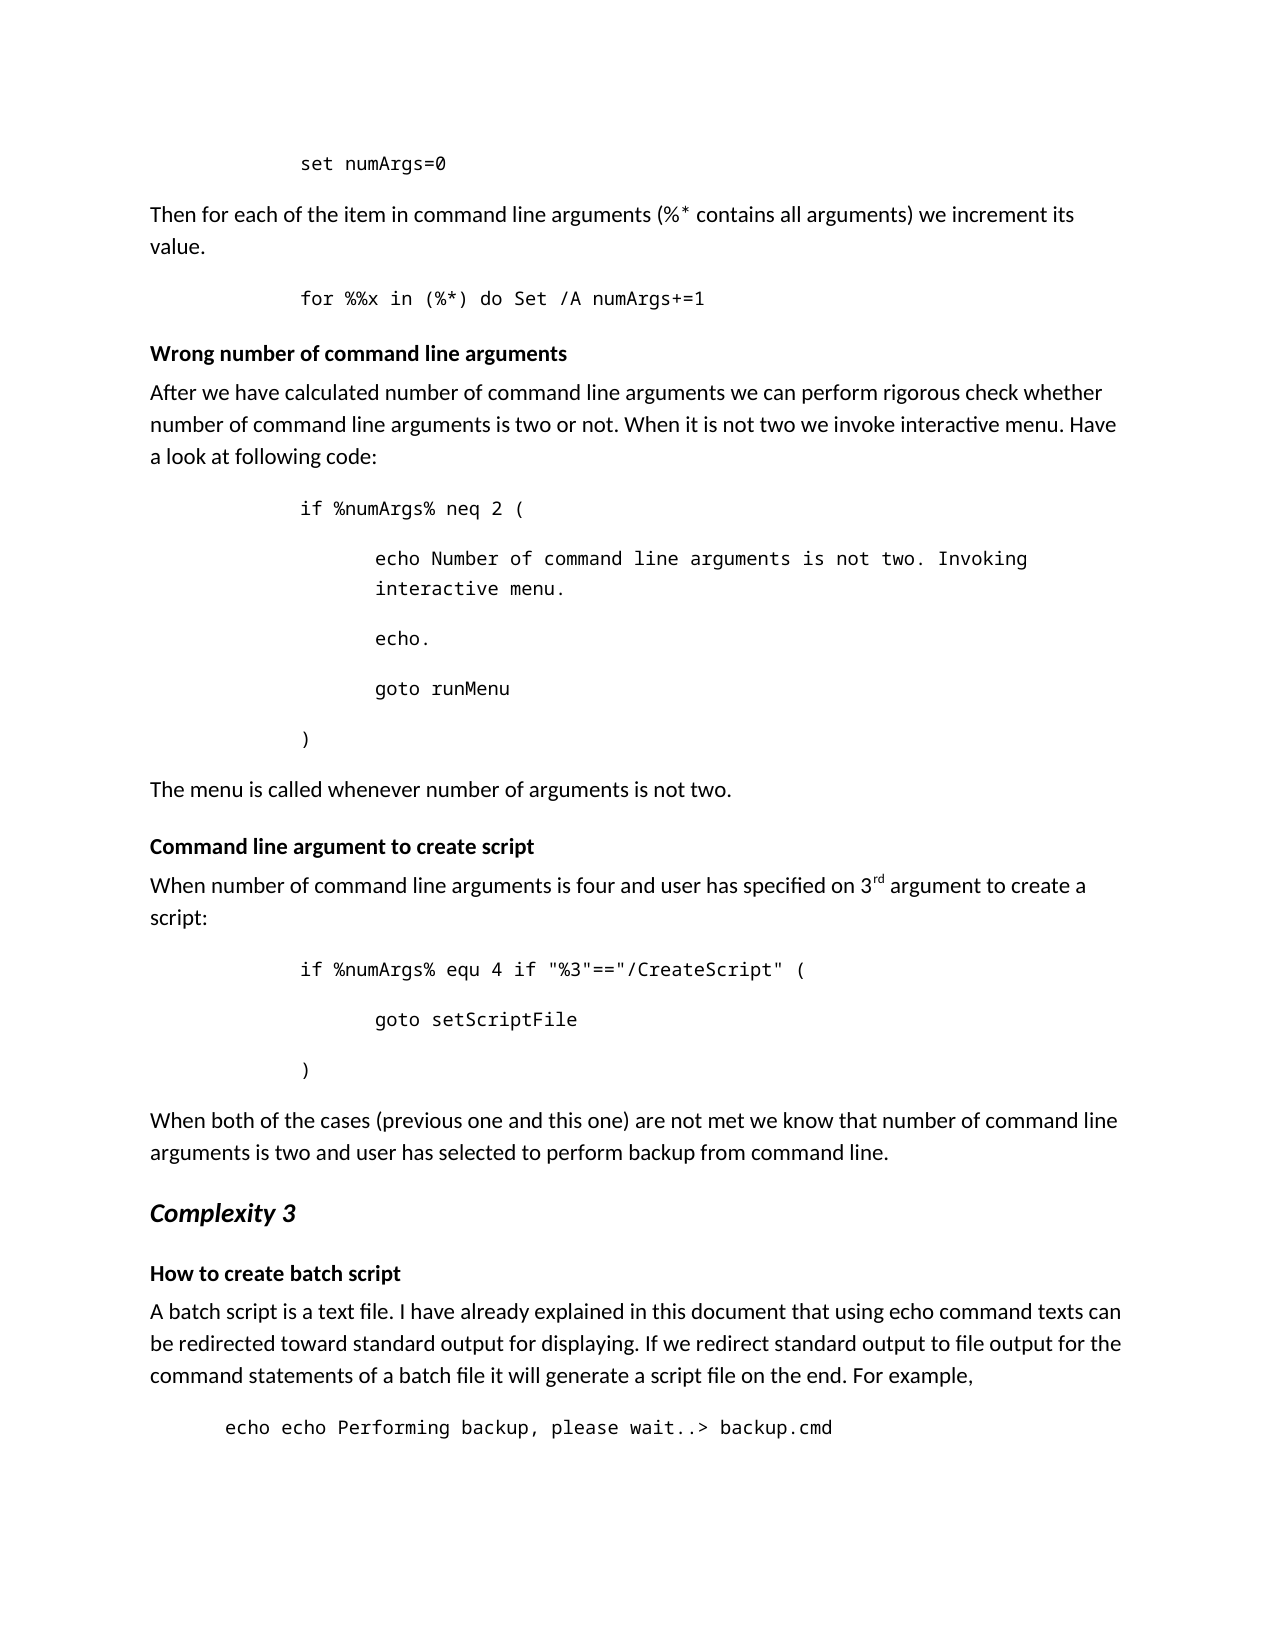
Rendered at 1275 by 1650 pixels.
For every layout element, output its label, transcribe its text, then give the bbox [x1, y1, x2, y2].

subtitle Complexity 3 [150, 1196, 1125, 1229]
text ) [225, 725, 1125, 751]
text The menu is called whenever number of arguments is not two. [150, 775, 1125, 803]
text When both of the cases (previous one and this one) are not met we know that number of command line arguments is two and user has selected to perform backup from command line. [150, 1106, 1125, 1167]
text for %%x in (%*) do Set /A numArgs+=1 [225, 285, 1125, 311]
text After we have calculated number of command line arguments we can perform rigorous check whether number of command line arguments is two or not. When it is not two we invoke interactive menu. Have a look at following code: [150, 378, 1125, 470]
subtitle Command line argument to create script [150, 832, 1125, 860]
text if %numArgs% neq 2 ( [225, 495, 1125, 521]
text set numArgs=0 [225, 150, 1125, 176]
subtitle How to create batch script [150, 1259, 1125, 1287]
text ) [225, 1056, 1125, 1082]
text goto runMenu [225, 675, 1125, 701]
text When number of command line arguments is four and user has specified on 3rd argument to create a script: [150, 871, 1125, 931]
text goto setScriptFile [225, 1006, 1125, 1032]
text echo echo Performing backup, please wait..> backup.cmd [150, 1414, 1125, 1440]
text echo. [225, 625, 1125, 650]
text echo Number of command line arguments is not two. Invoking interactive menu. [375, 546, 1125, 600]
text Then for each of the item in command line arguments (%* contains all arguments) we increment its value. [150, 200, 1125, 260]
text if %numArgs% equ 4 if "%3"=="/CreateScript" ( [225, 956, 1125, 982]
text A batch script is a text file. I have already explained in this document that using echo command texts can be redirected toward standard output for displaying. If we redirect standard output to file output for the command statements of a batch file it will generate a script file on the end. For example, [150, 1297, 1125, 1389]
subtitle Wrong number of command line arguments [150, 339, 1125, 368]
